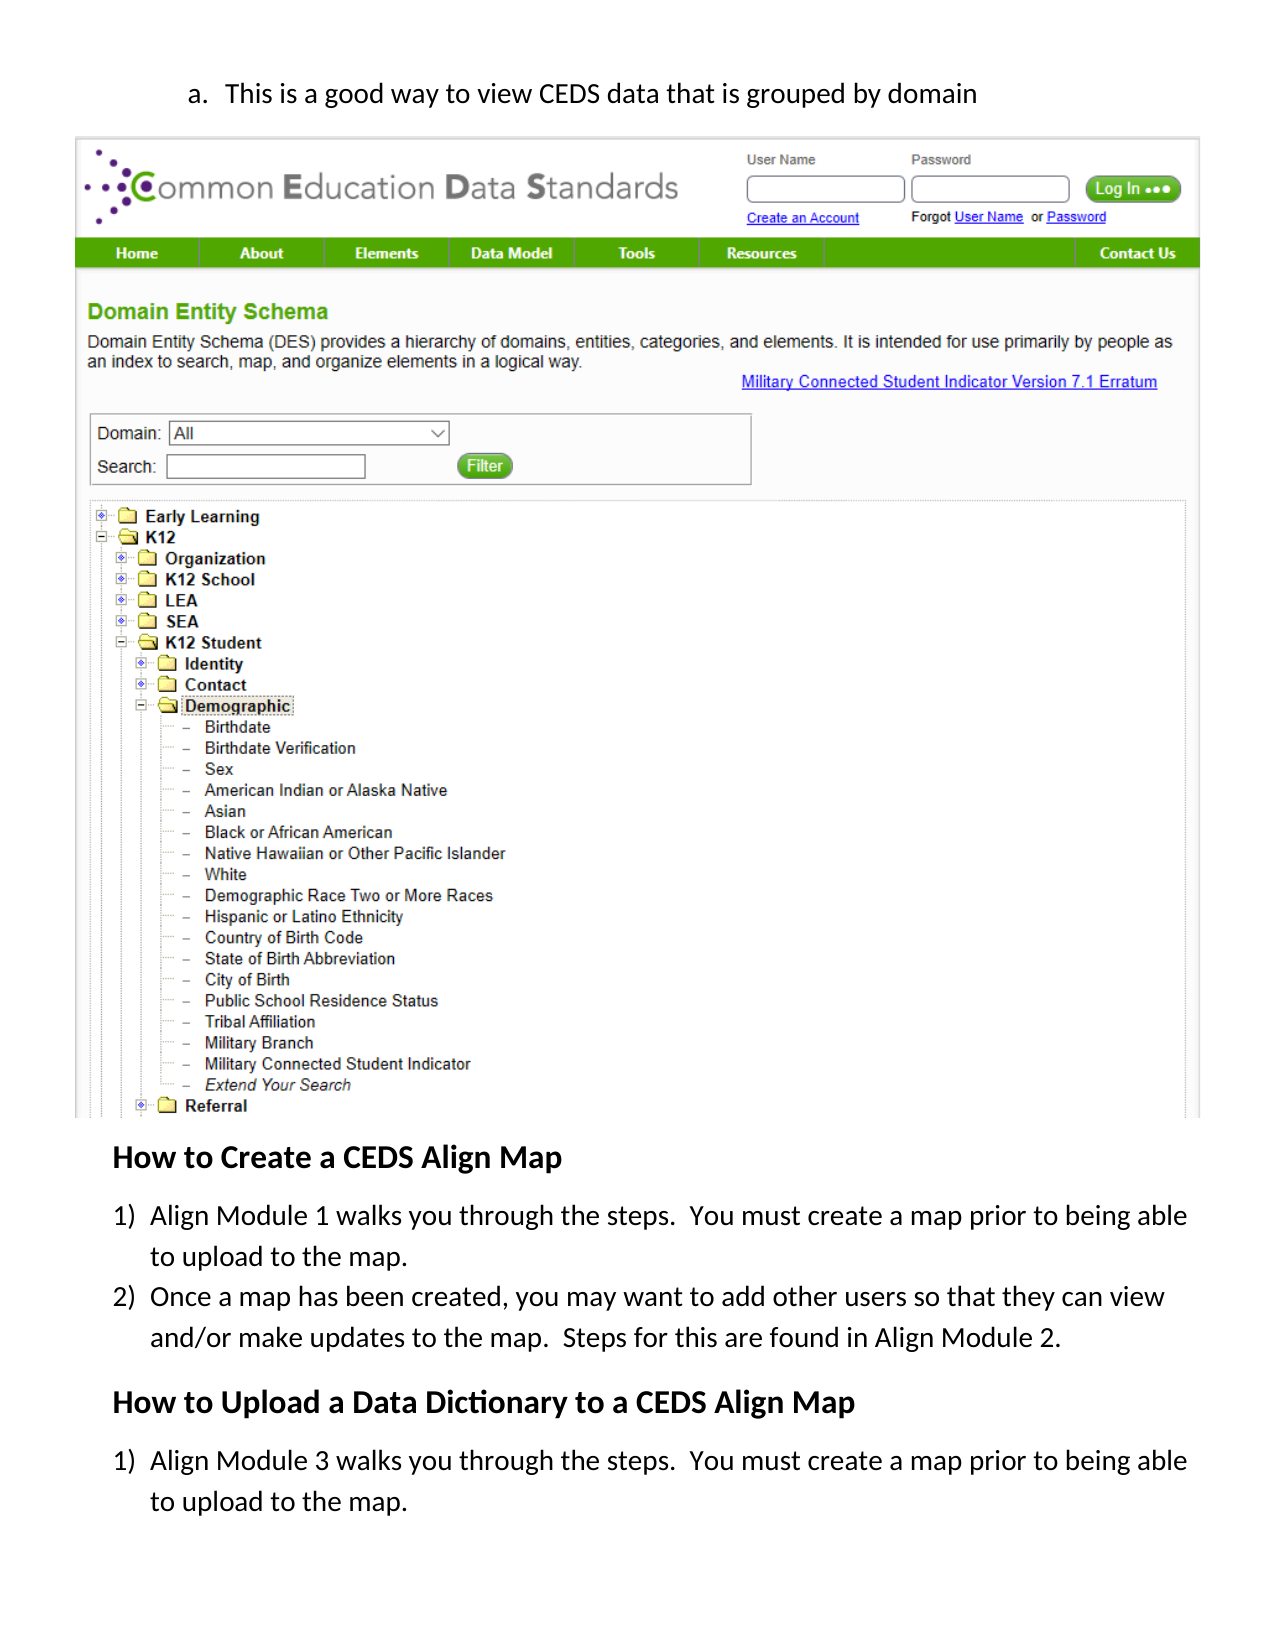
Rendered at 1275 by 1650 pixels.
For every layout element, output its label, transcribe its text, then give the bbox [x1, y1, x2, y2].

list Align Module 1 walks you through the steps. You must create a map prior to being able to upload to the map. [112, 1197, 1200, 1273]
text How to Create a CEDS Align Map [112, 1136, 1200, 1177]
text How to Upload a Data Dictionary to a CEDS Align Map [112, 1381, 1200, 1422]
list This is a good way to view CEDS data that is grouped by domain [187, 75, 1200, 111]
picture [75, 136, 1200, 1118]
list Align Module 3 walks you through the steps. You must create a map prior to being able to upload to the map. [112, 1442, 1200, 1518]
list Once a map has been created, you may want to add other users so that they can view and/or make updates to the map. Steps for this are found in Align Module 2. [112, 1278, 1200, 1355]
